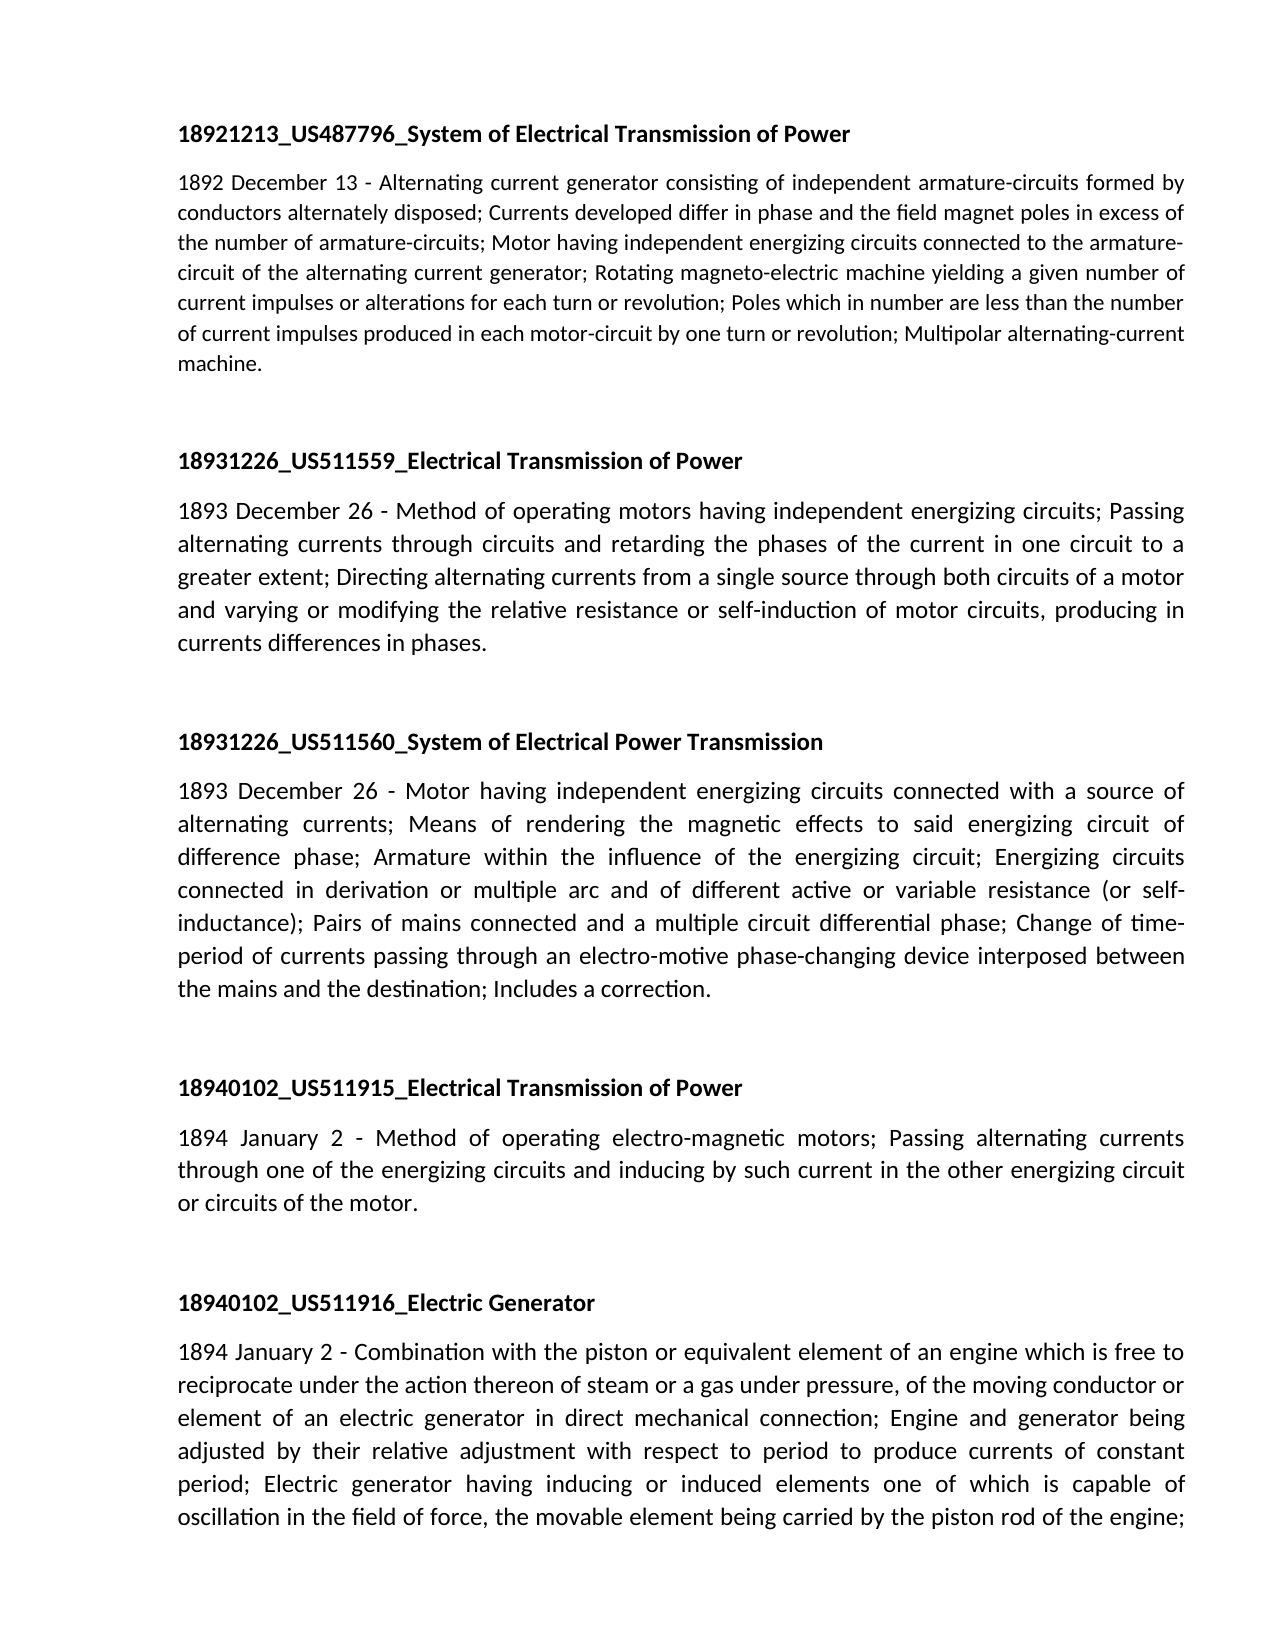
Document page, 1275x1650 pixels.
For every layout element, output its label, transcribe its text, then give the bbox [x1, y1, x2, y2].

text 18940102_US511916_Electric Generator [177, 1287, 1186, 1317]
text 18931226_US511560_System of Electrical Power Transmission [177, 726, 1186, 756]
text 1893 December 26 - Motor having independent energizing circuits connected with a source of alternating currents; Means of rendering the magnetic effects to said energizing circuit of difference phase; Armature within the influence of the energizing circuit; Energizing circuits connected in derivation or multiple arc and of different active or variable resistance (or self-inductance); Pairs of mains connected and a multiple circuit differential phase; Change of time-period of currents passing through an electro-motive phase-changing device interposed between the mains and the destination; Includes a correction. [177, 775, 1186, 1003]
text 18940102_US511915_Electrical Transmission of Power [177, 1072, 1186, 1103]
text 1893 December 26 - Method of operating motors having independent energizing circuits; Passing alternating currents through circuits and retarding the phases of the current in one circuit to a greater extent; Directing alternating currents from a single source through both circuits of a motor and varying or modifying the relative resistance or self-induction of motor circuits, producing in currents differences in phases. [177, 495, 1186, 657]
text 18931226_US511559_Electrical Transmission of Power [177, 445, 1186, 476]
text 1894 January 2 - Method of operating electro-magnetic motors; Passing alternating currents through one of the energizing circuits and inducing by such current in the other energizing circuit or circuits of the motor. [177, 1122, 1186, 1218]
text 1892 December 13 - Alternating current generator consisting of independent armature-circuits formed by conductors alternately disposed; Currents developed differ in phase and the field magnet poles in excess of the number of armature-circuits; Motor having independent energizing circuits connected to the armature-circuit of the alternating current generator; Rotating magneto-electric machine yielding a given number of current impulses or alterations for each turn or revolution; Poles which in number are less than the number of current impulses produced in each motor-circuit by one turn or revolution; Multipolar alternating-current machine. [177, 168, 1186, 377]
text 18921213_US487796_System of Electrical Transmission of Power [177, 118, 1186, 149]
